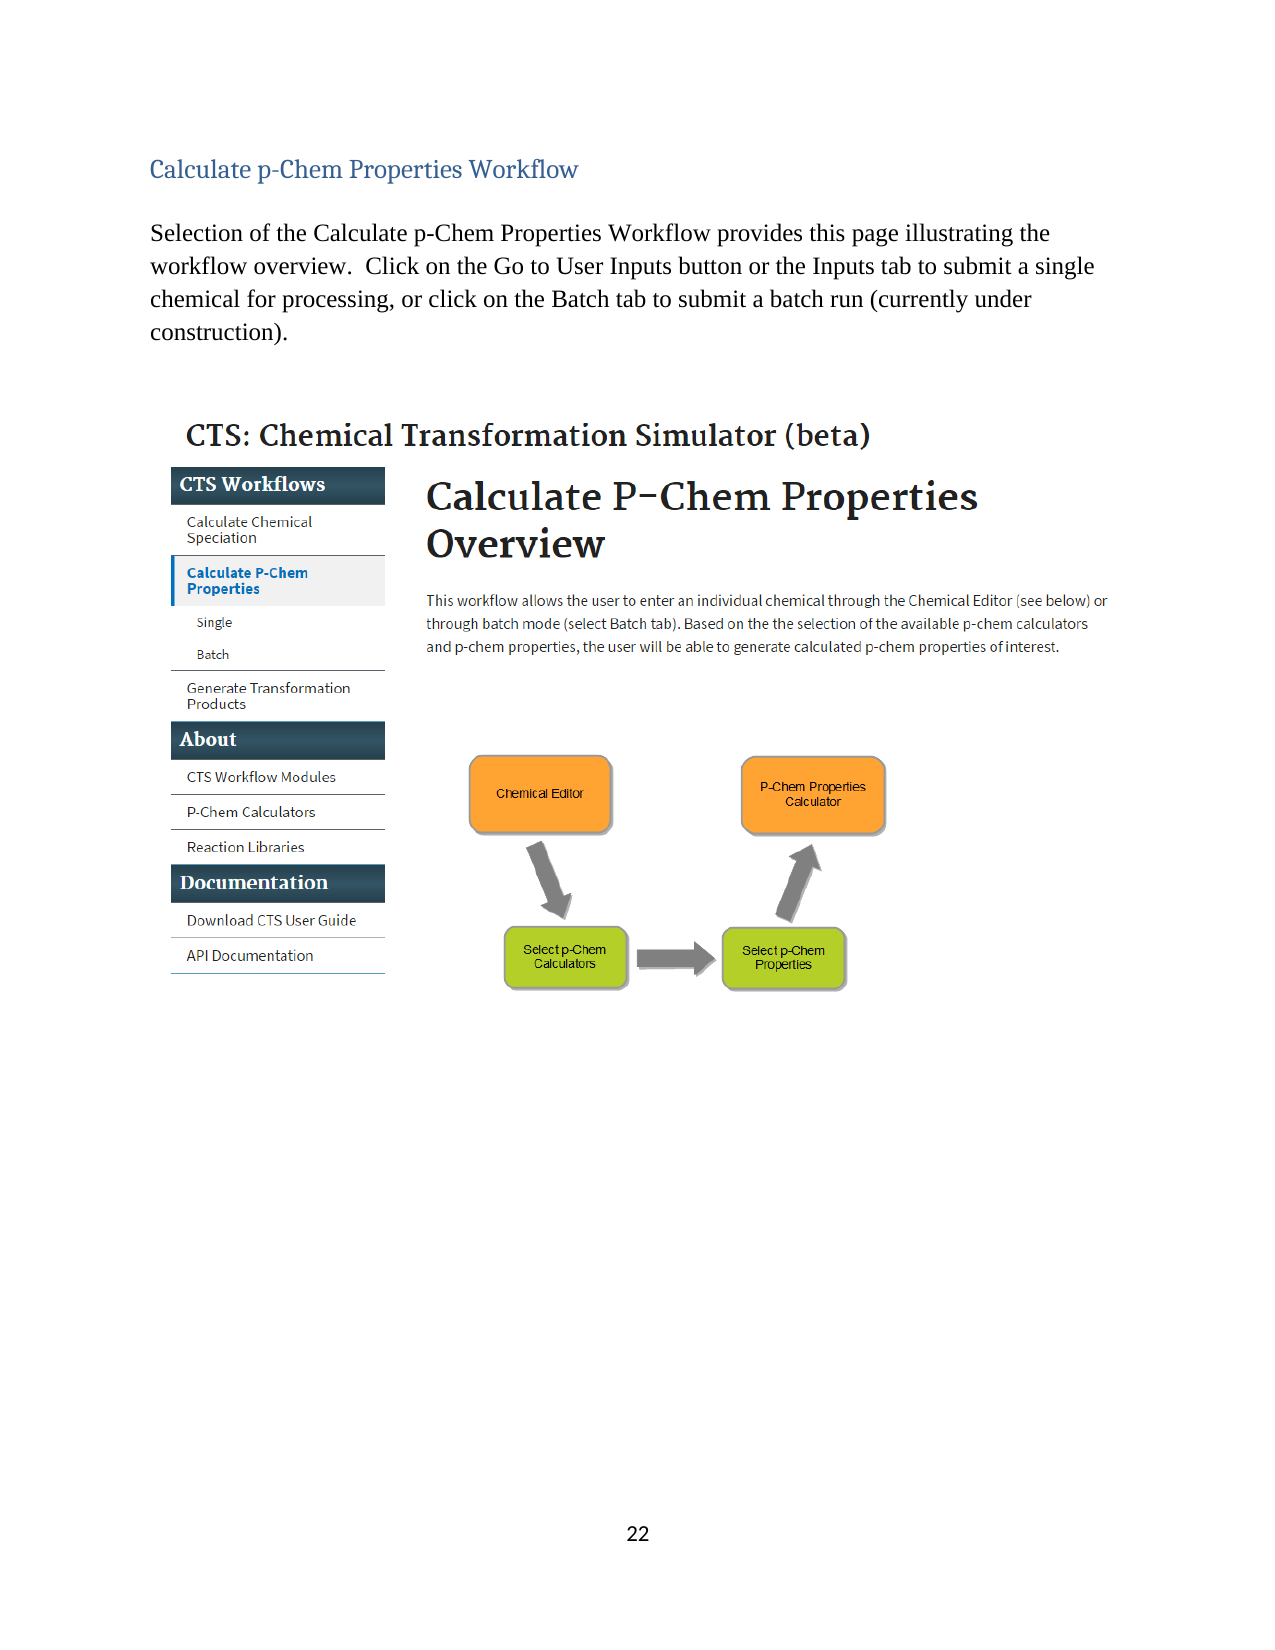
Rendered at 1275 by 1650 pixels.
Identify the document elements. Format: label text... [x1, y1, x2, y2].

subtitle Calculate p-Chem Properties Workflow [150, 154, 1125, 185]
text Selection of the Calculate p-Chem Properties Workflow provides this page illustrating the workflow overview. Click on the Go to User Inputs button or the Inputs tab to submit a single chemical for processing, or click on the Batch tab to submit a batch run (currently under construction). [150, 218, 1125, 346]
picture [150, 423, 1125, 1011]
